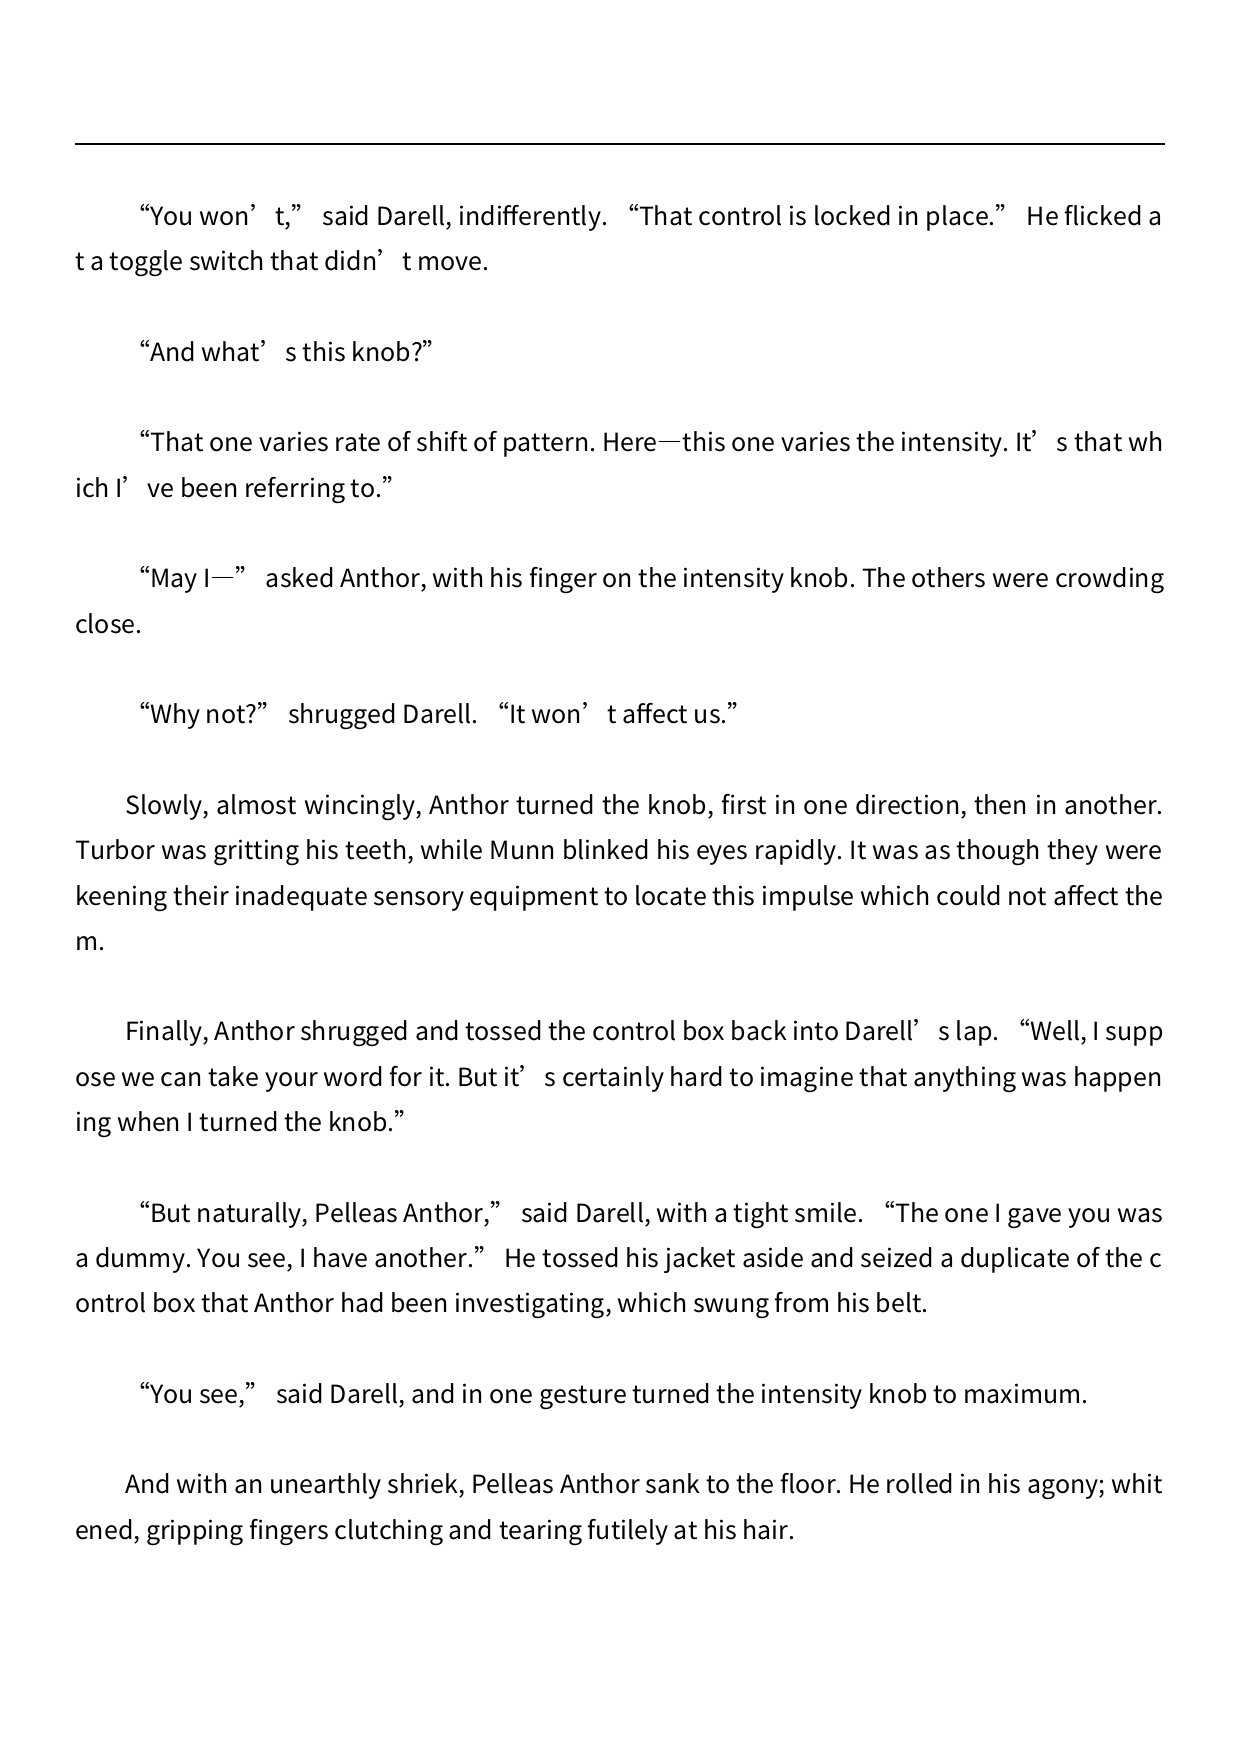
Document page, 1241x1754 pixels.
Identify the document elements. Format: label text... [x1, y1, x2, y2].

text “Why not?” shrugged Darell. “It won’t affect us.” [75, 690, 1165, 736]
text Finally, Anthor shrugged and tossed the control box back into Darell’s lap. “Well, I suppose we can take your word for it. But it’s certainly hard to imagine that anything was happening when I turned the knob.” [75, 1007, 1165, 1143]
text “That one varies rate of shift of pattern. Here—this one varies the intensity. It’s that which I’ve been referring to.” [75, 418, 1165, 509]
text “You see,” said Darell, and in one gesture turned the intensity knob to maximum. [75, 1370, 1165, 1415]
text “And what’s this knob?” [75, 328, 1165, 373]
text “May I—” asked Anthor, with his finger on the intensity knob. The others were crowding close. [75, 554, 1165, 645]
text “You won’t,” said Darell, indifferently. “That control is locked in place.” He flicked at a toggle switch that didn’t move. [75, 192, 1165, 282]
text “But naturally, Pelleas Anthor,” said Darell, with a tight smile. “The one I gave you was a dummy. You see, I have another.” He tossed his jacket aside and seized a duplicate of the control box that Anthor had been investigating, which swung from his belt. [75, 1189, 1165, 1324]
text Slowly, almost wincingly, Anthor turned the knob, first in one direction, then in another. Turbor was gritting his teeth, while Munn blinked his eyes rapidly. It was as though they were keening their inadequate sensory equipment to locate this impulse which could not affect them. [75, 781, 1165, 962]
text And with an unearthly shriek, Pelleas Anthor sank to the floor. He rolled in his agony; whitened, gripping fingers clutching and tearing futilely at his hair. [75, 1461, 1165, 1551]
